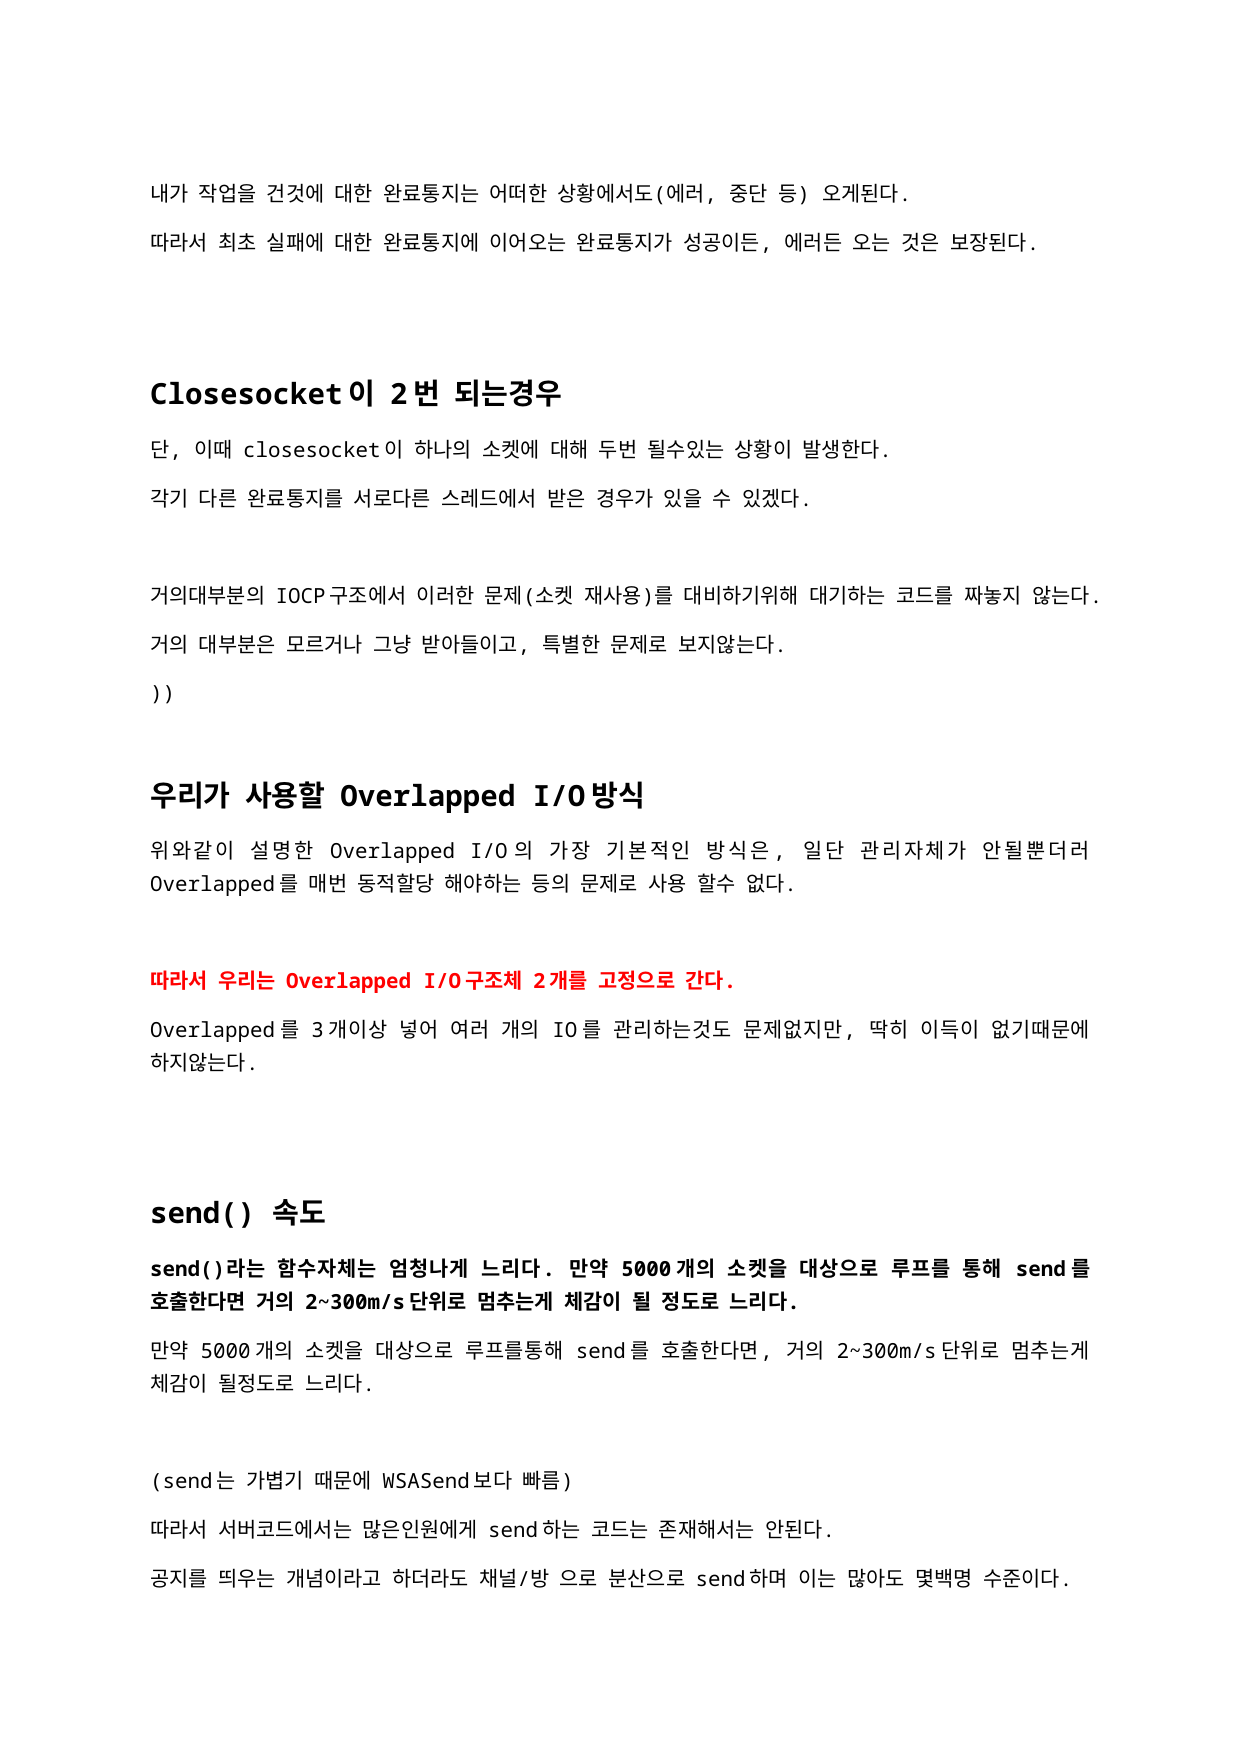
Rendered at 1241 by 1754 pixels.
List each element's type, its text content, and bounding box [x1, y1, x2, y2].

text )) [150, 678, 1090, 706]
text 따라서 우리는 Overlapped I/O구조체 2개를 고정으로 간다. [150, 964, 1090, 994]
text 만약 5000개의 소켓을 대상으로 루프를통해 send를 호출한다면, 거의 2~300m/s단위로 멈추는게 체감이 될정도로 느리다. [150, 1334, 1090, 1398]
text 위와같이 설명한 Overlapped I/O의 가장 기본적인 방식은, 일단 관리자체가 안될뿐더러 Overlapped를 매번 동적할당 해야하는 등의 문제로 사용 할수 없다. [150, 835, 1090, 898]
text 따라서 서버코드에서는 많은인원에게 send하는 코드는 존재해서는 안된다. [150, 1513, 1090, 1544]
text 공지를 띄우는 개념이라고 하더라도 채널/방 으로 분산으로 send하며 이는 많아도 몇백명 수준이다. [150, 1563, 1090, 1593]
text 우리가 사용할 Overlapped I/O방식 [150, 772, 1090, 815]
text 내가 작업을 건것에 대한 완료통지는 어떠한 상황에서도(에러, 중단 등) 오게된다. [150, 177, 1090, 207]
text 각기 다른 완료통지를 서로다른 스레드에서 받은 경우가 있을 수 있겠다. [150, 482, 1090, 513]
text Closesocket이 2번 되는경우 [150, 371, 1090, 413]
text 단, 이때 closesocket이 하나의 소켓에 대해 두번 될수있는 상황이 발생한다. [150, 433, 1090, 463]
text 거의대부분의 IOCP구조에서 이러한 문제(소켓 재사용)를 대비하기위해 대기하는 코드를 짜놓지 않는다. [150, 579, 1090, 609]
text 거의 대부분은 모르거나 그냥 받아들이고, 특별한 문제로 보지않는다. [150, 628, 1090, 659]
text (send는 가볍기 때문에 WSASend보다 빠름) [150, 1464, 1090, 1494]
text 따라서 최초 실패에 대한 완료통지에 이어오는 완료통지가 성공이든, 에러든 오는 것은 보장된다. [150, 227, 1090, 257]
text send()라는 함수자체는 엄청나게 느리다. 만약 5000개의 소켓을 대상으로 루프를 통해 send를 호출한다면 거의 2~300m/s단위로 멈추는게 체감이 될 정도로 느리다. [150, 1252, 1090, 1316]
text Overlapped를 3개이상 넣어 여러 개의 IO를 관리하는것도 문제없지만, 딱히 이득이 없기때문에 하지않는다. [150, 1013, 1090, 1076]
text send() 속도 [150, 1190, 1090, 1232]
